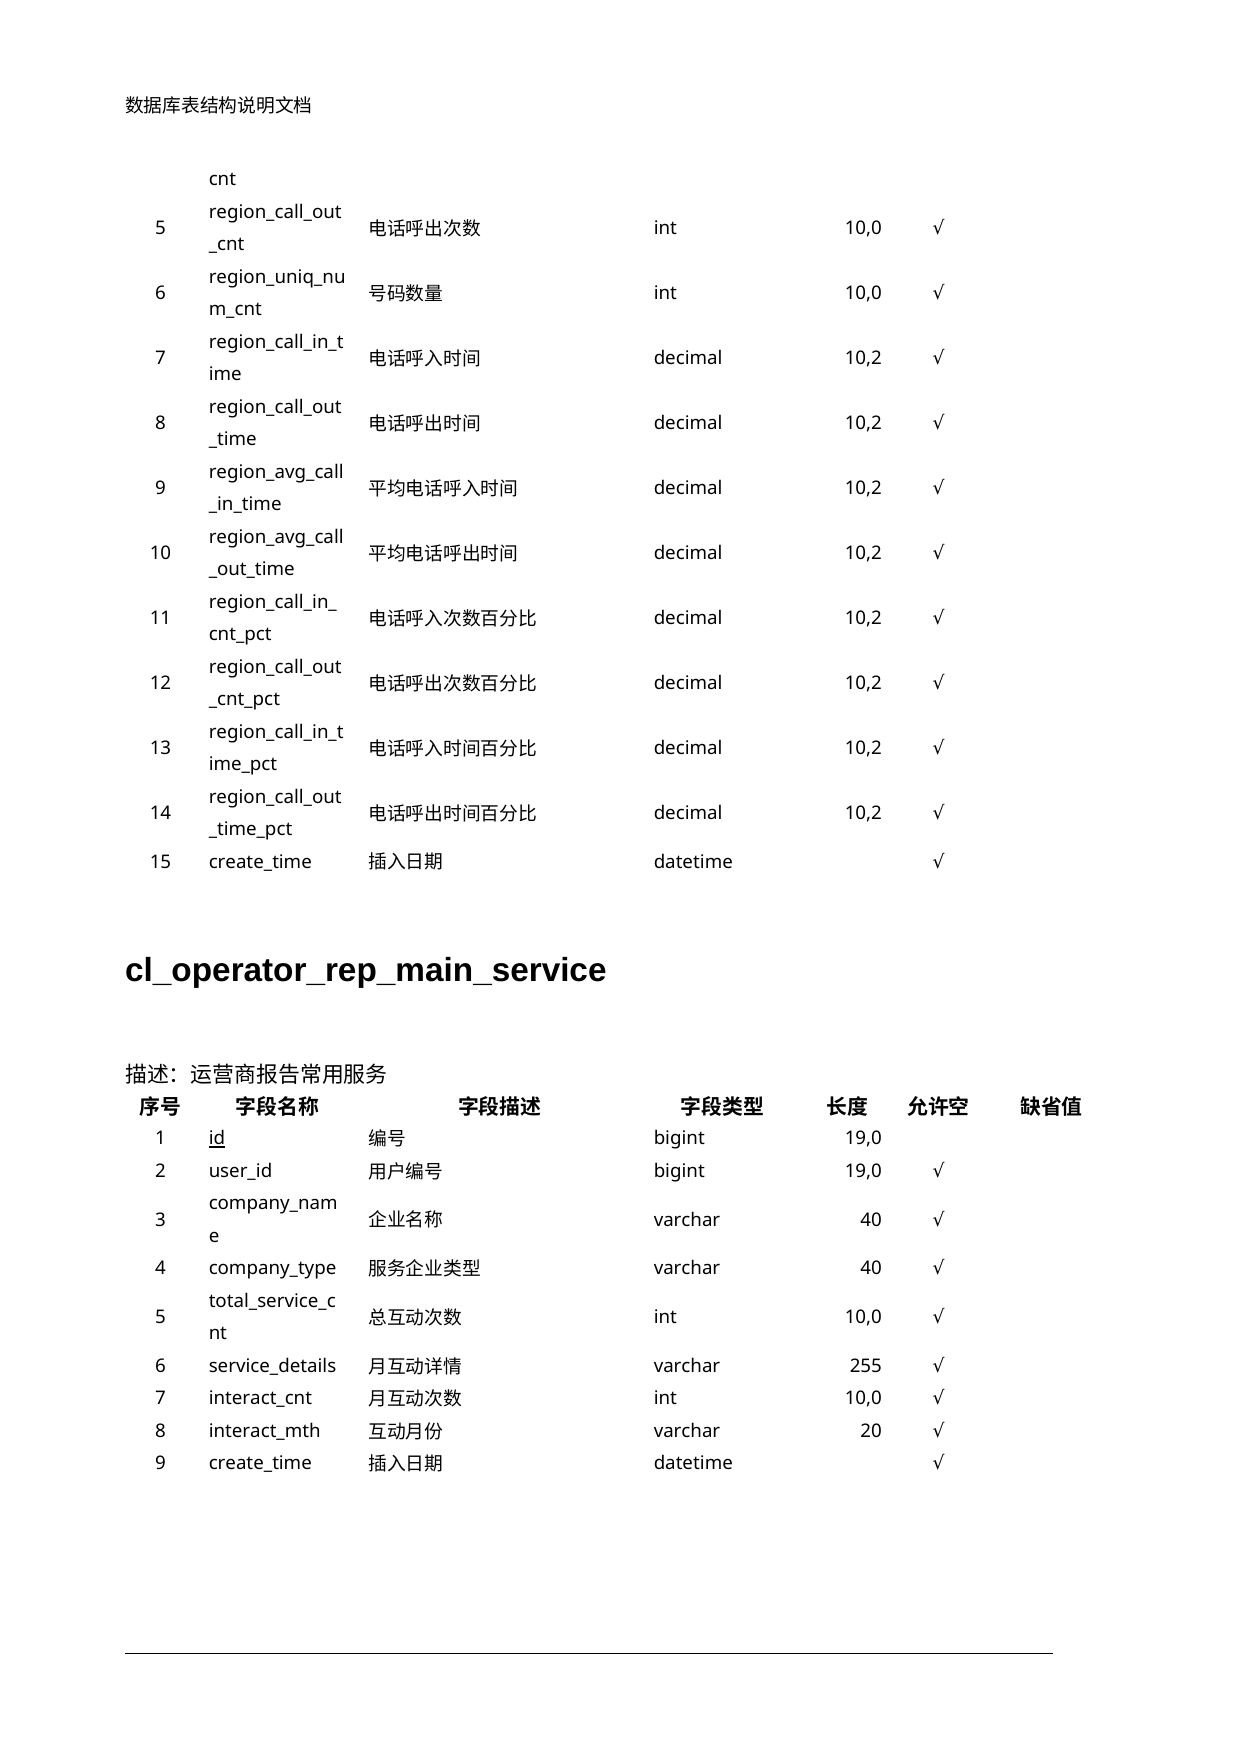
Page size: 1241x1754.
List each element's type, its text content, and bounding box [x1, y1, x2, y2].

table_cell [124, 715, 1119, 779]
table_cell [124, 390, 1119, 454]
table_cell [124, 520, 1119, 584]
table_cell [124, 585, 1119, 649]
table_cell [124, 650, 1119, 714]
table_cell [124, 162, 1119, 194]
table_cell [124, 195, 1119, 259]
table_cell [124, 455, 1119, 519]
subtitle cl_operator_rep_main_service [125, 937, 1053, 1002]
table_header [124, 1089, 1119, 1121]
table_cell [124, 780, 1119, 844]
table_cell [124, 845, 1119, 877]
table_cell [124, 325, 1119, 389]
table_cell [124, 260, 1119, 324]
text 描述：运营商报告常用服务 [125, 1056, 1053, 1089]
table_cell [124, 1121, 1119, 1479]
